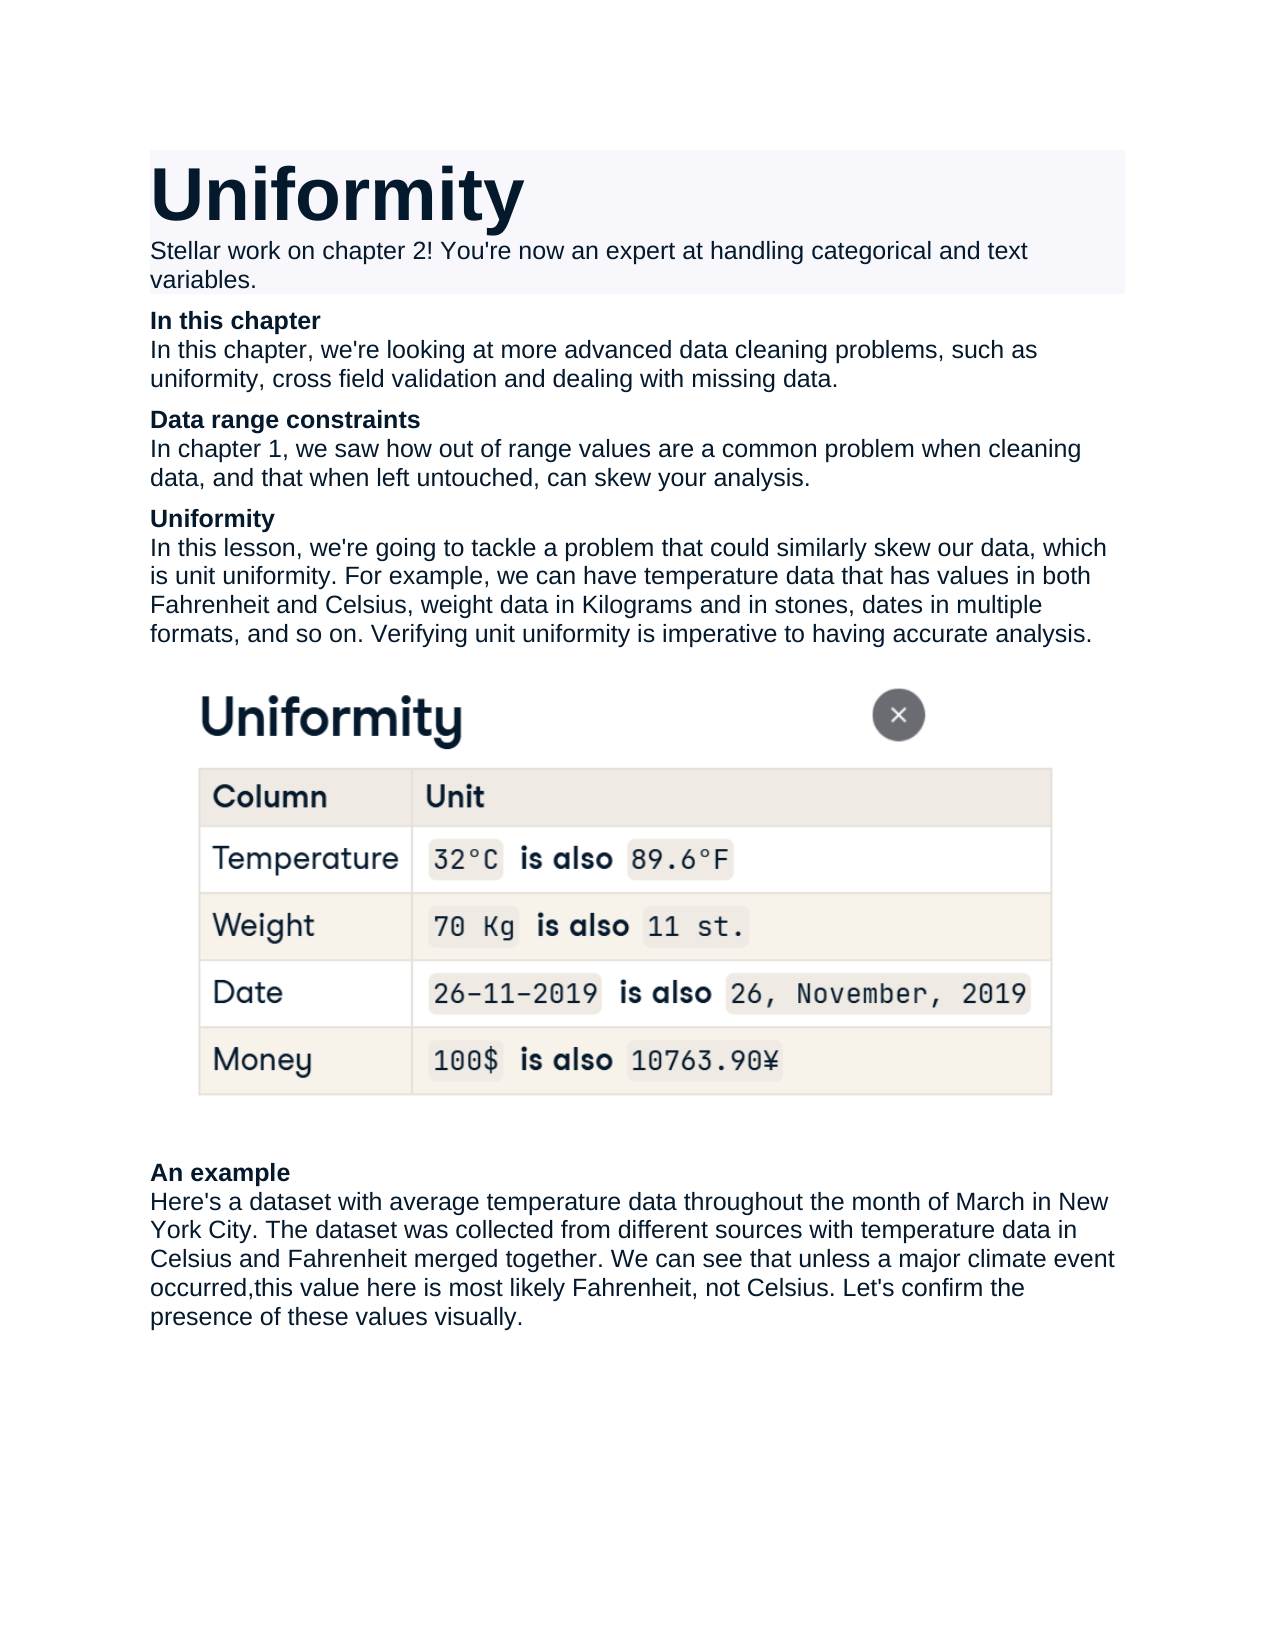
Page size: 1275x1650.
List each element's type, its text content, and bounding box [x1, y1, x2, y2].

text In this chapter, we're looking at more advanced data cleaning problems, such as uniformity, cross field validation and dealing with missing data. [150, 335, 1125, 392]
text Uniformity [150, 150, 1125, 236]
text Stellar work on chapter 2! You're now an expert at handling categorical and text variables. [150, 236, 1125, 294]
text Here's a dataset with average temperature data throughout the month of March in New York City. The dataset was collected from different sources with temperature data in Celsius and Fahrenheit merged together. We can see that unless a major climate event occurred,this value here is most likely Fahrenheit, not Celsius. Let's confirm the presence of these values visually. [150, 1187, 1125, 1330]
text Data range constraints [150, 405, 1125, 434]
picture [150, 660, 1125, 1146]
text An example [150, 1158, 1125, 1187]
text In this chapter [150, 306, 1125, 335]
text In this lesson, we're going to tackle a problem that could similarly skew our data, which is unit uniformity. For example, we can have temperature data that has values in both Fahrenheit and Celsius, weight data in Kilograms and in stones, dates in multiple formats, and so on. Verifying unit uniformity is imperative to having accurate analysis. [150, 532, 1125, 647]
text In chapter 1, we saw how out of range values are a common problem when cleaning data, and that when left untouched, can skew your analysis. [150, 434, 1125, 491]
text Uniformity [150, 504, 1125, 532]
